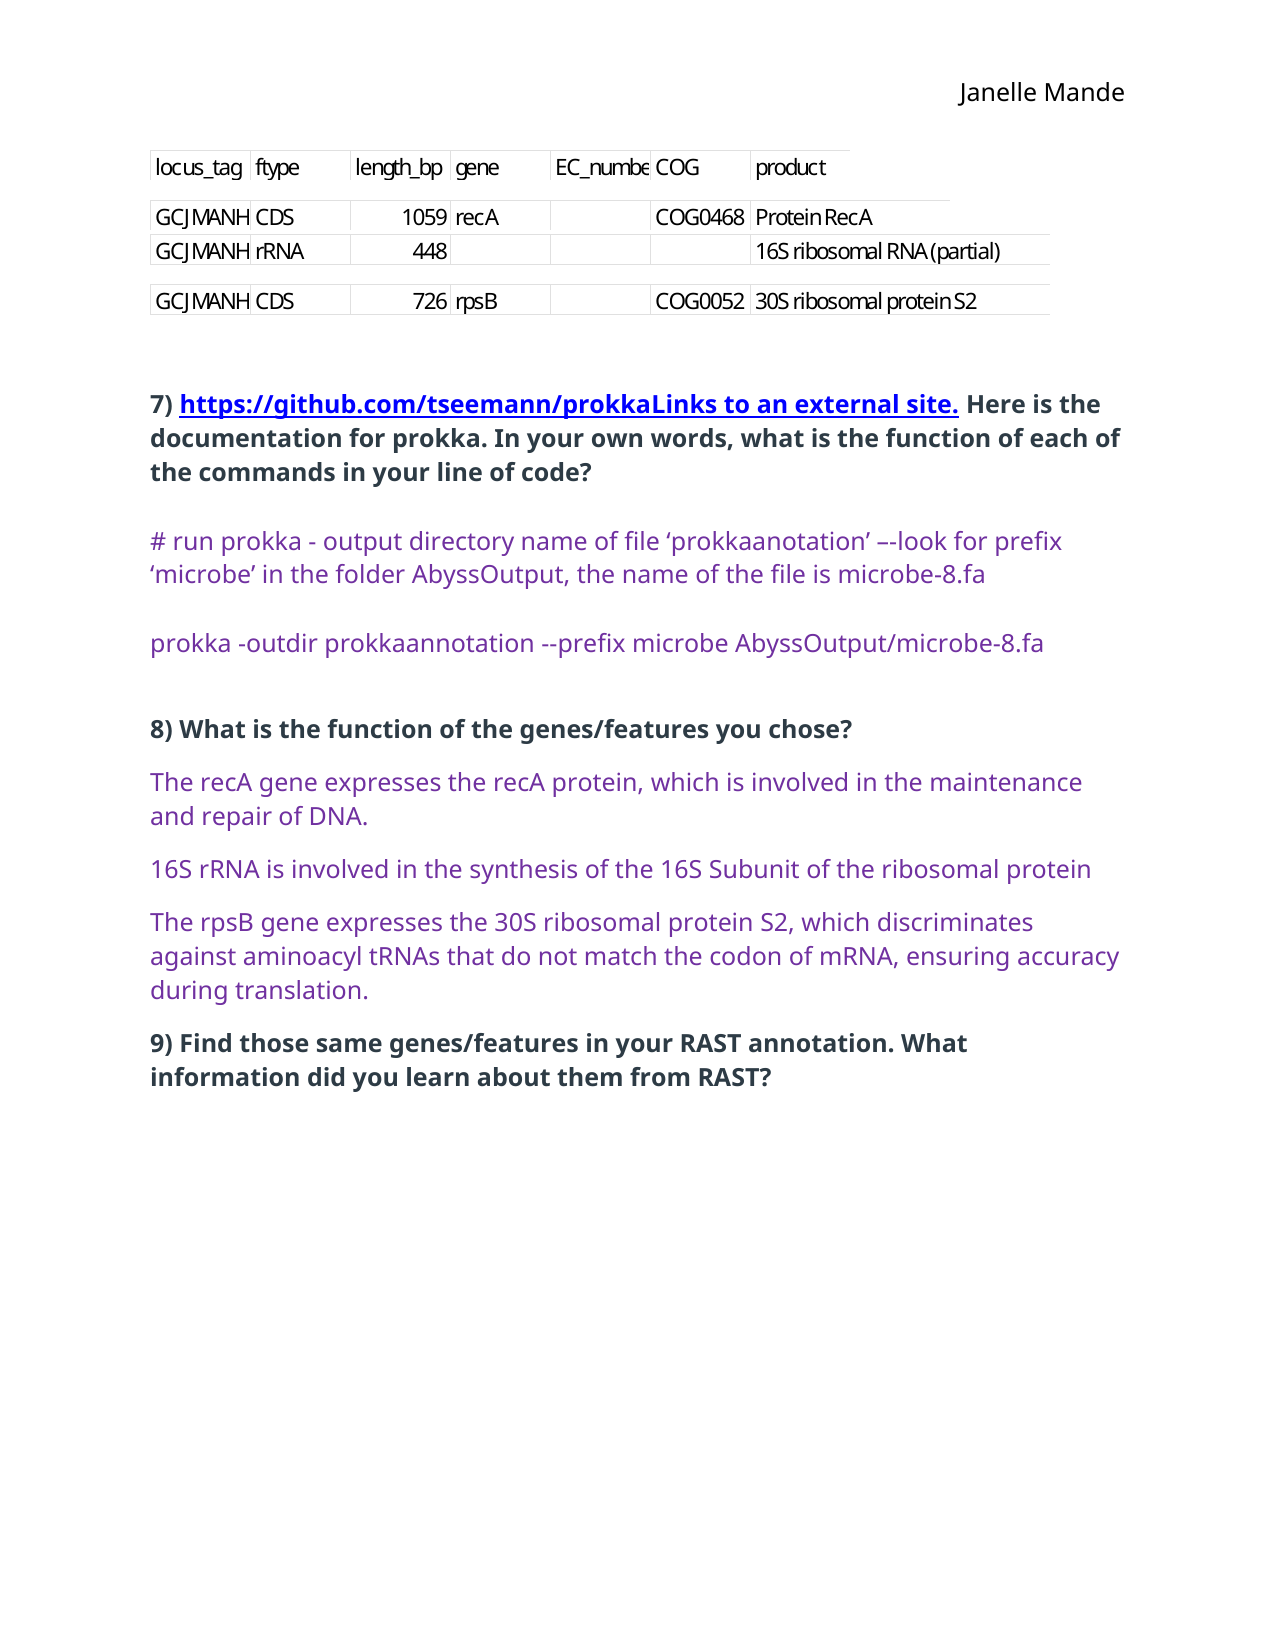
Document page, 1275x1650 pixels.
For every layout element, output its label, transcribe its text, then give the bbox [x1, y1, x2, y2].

text The rpsB gene expresses the 30S ribosomal protein S2, which discriminates against aminoacyl tRNAs that do not match the codon of mRNA, ensuring accuracy during translation. [150, 905, 1125, 1007]
text The recA gene expresses the recA protein, which is involved in the maintenance and repair of DNA. [150, 765, 1125, 833]
text 9) Find those same genes/features in your RAST annotation. What information did you learn about them from RAST? [150, 1026, 1125, 1094]
text # run prokka - output directory name of file ‘prokkaanotation’ –-look for prefix ‘microbe’ in the folder AbyssOutput, the name of the file is microbe-8.fa [150, 523, 1125, 591]
text prokka -outdir prokkaannotation --prefix microbe AbyssOutput/microbe-8.fa [150, 625, 1125, 659]
text 16S rRNA is involved in the synthesis of the 16S Subunit of the ribosomal protein [150, 852, 1125, 886]
text 7) https://github.com/tseemann/prokkaLinks to an external site. Here is the documentation for prokka. In your own words, what is the function of each of the commands in your line of code? [150, 387, 1125, 489]
text 8) What is the function of the genes/features you chose? [150, 712, 1125, 746]
